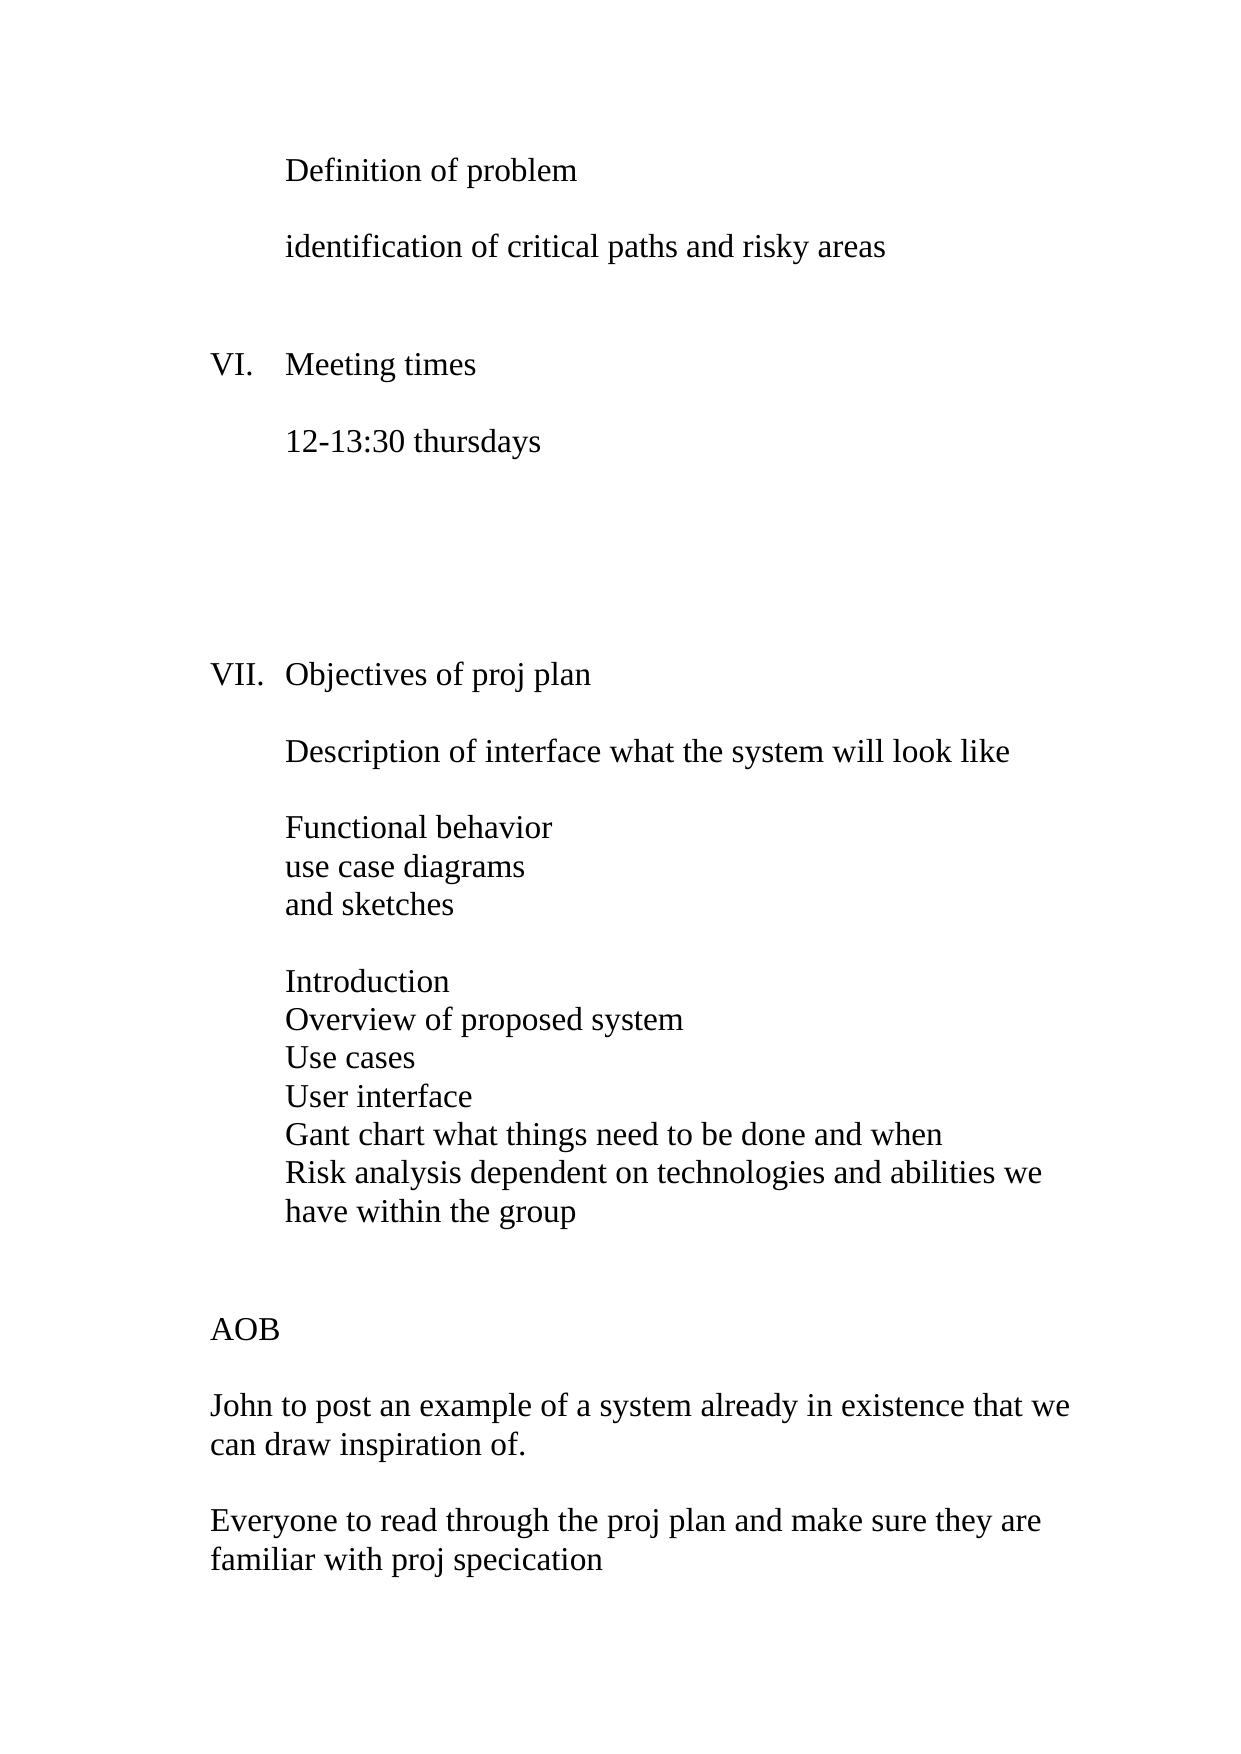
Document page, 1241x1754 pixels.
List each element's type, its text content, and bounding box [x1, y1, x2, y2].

list Meeting times 12-13:30 thursdays [210, 344, 1090, 642]
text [210, 1309, 1090, 1577]
list Objectives of proj plan Description of interface what the system will look like Functional behavior use case diagrams and sketches Introduction Overview of proposed system Use cases User interface Gant chart what things need to be done and when Risk analysis dependent on technologies and abilities we have within the group [210, 654, 1090, 1296]
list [210, 150, 1090, 332]
